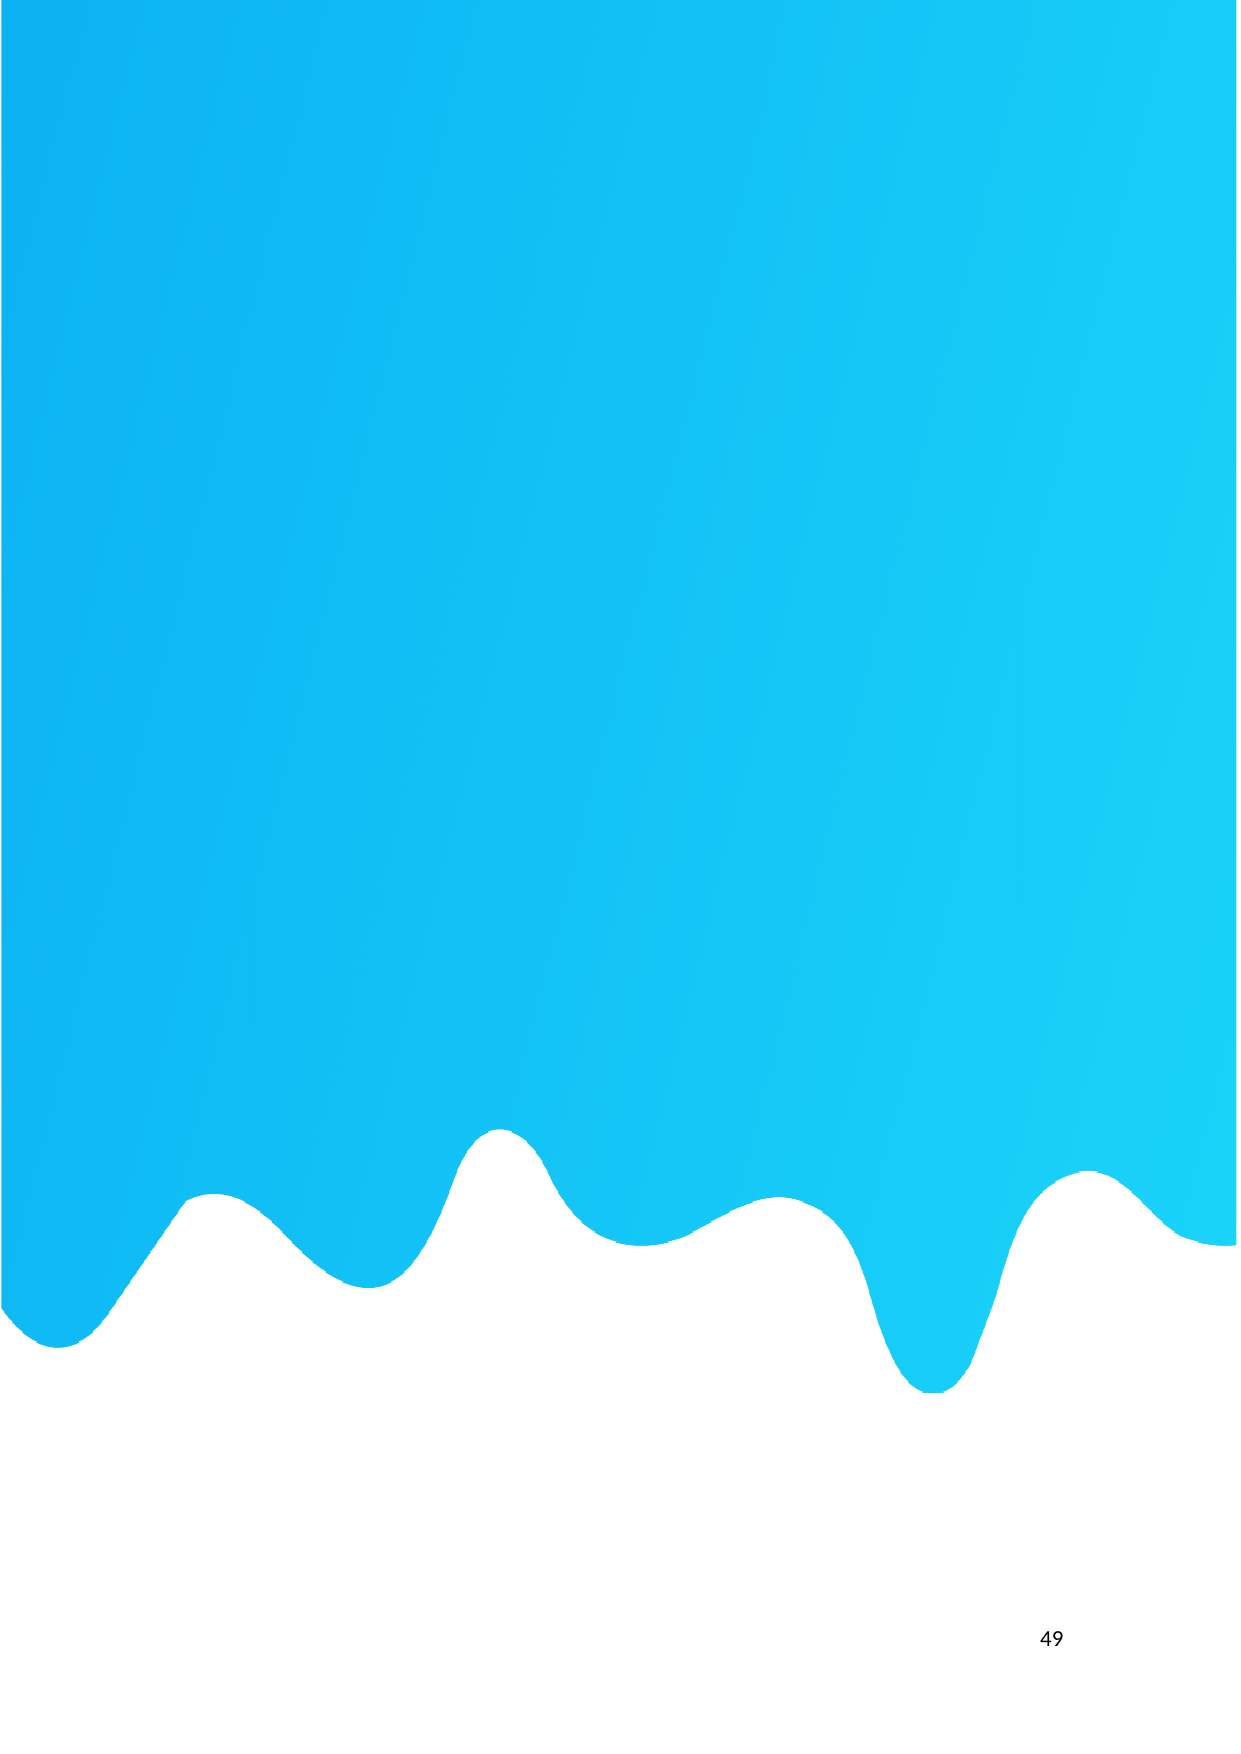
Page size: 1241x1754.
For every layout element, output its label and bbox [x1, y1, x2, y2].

picture [0, 0, 1236, 1391]
